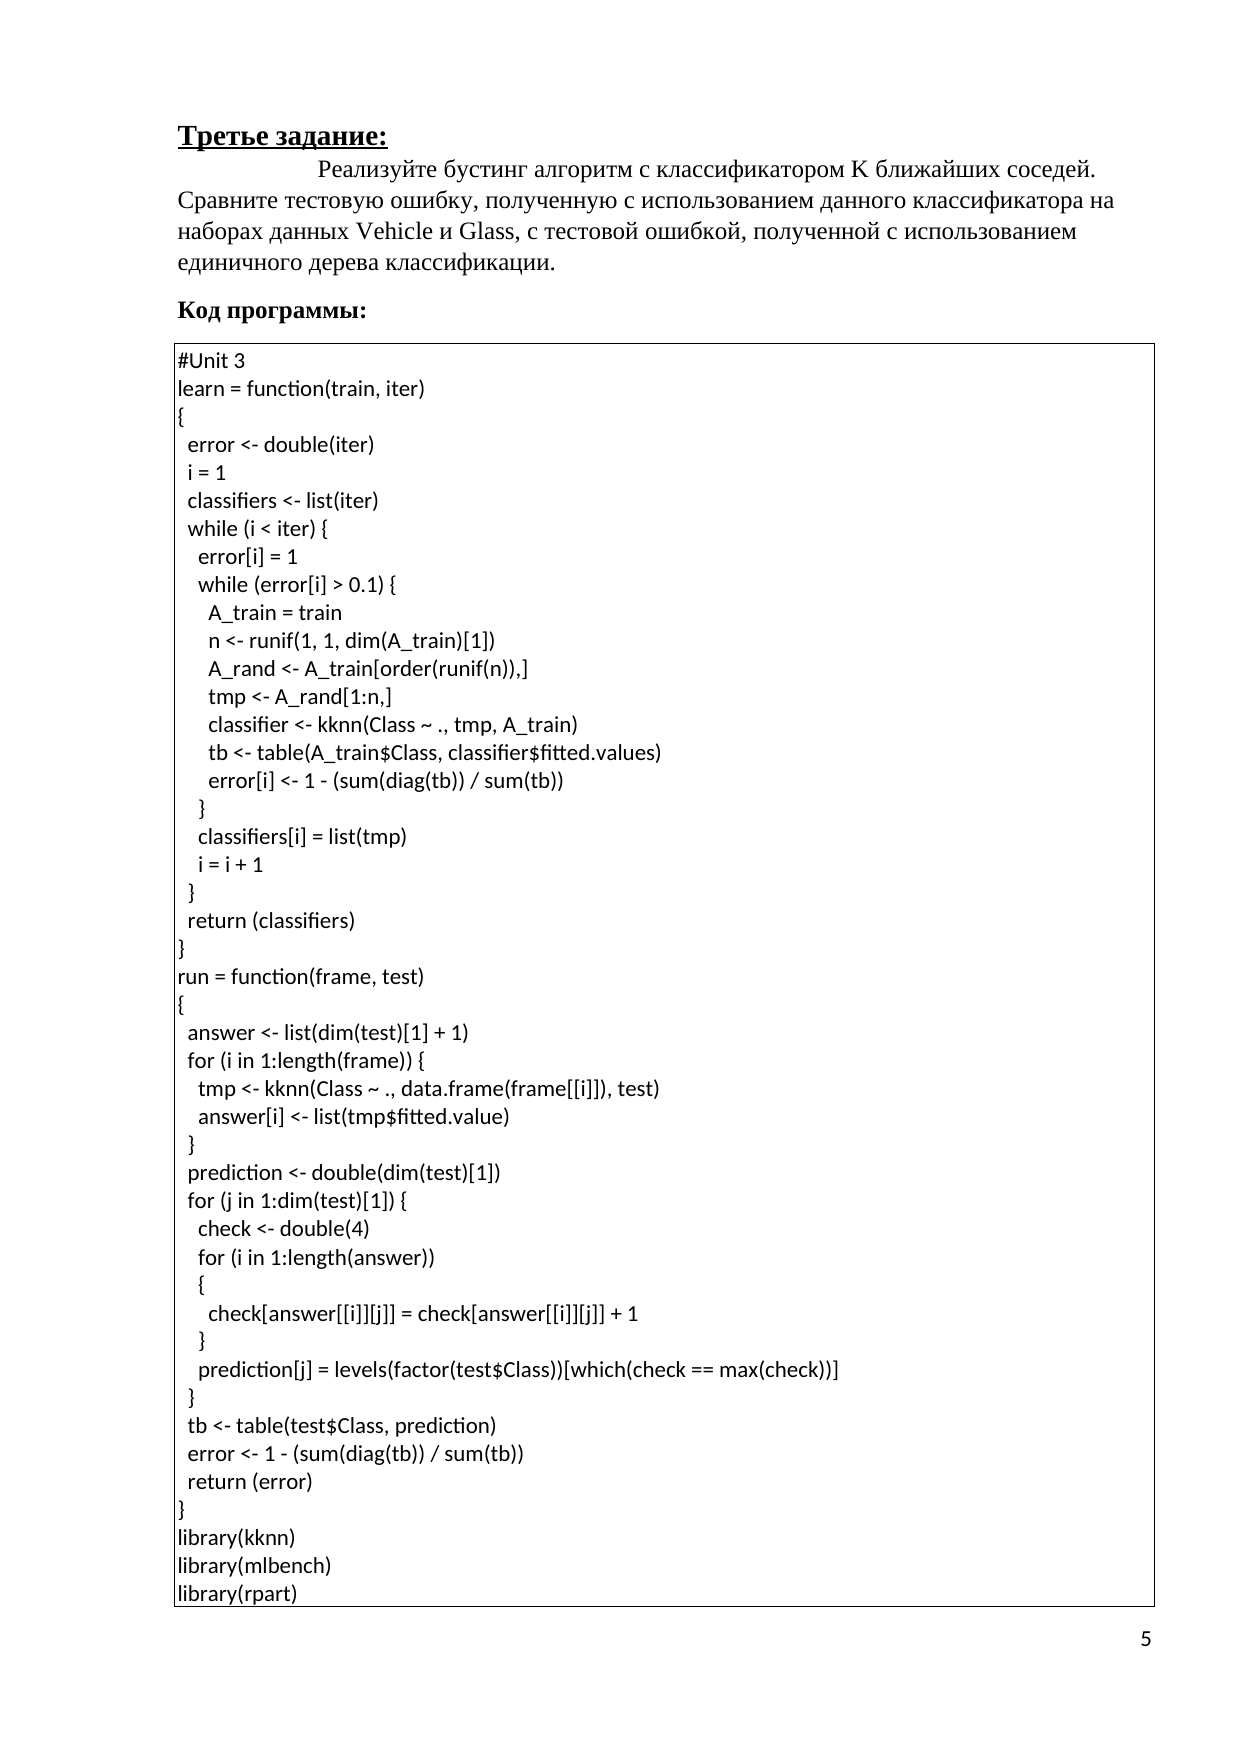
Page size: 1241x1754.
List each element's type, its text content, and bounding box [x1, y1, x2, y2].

text prediction[j] = levels(factor(test$Class))[which(check == max(check))] [177, 1355, 1152, 1383]
text classifiers <- list(iter) [177, 486, 1152, 514]
text check[answer[[i]][j]] = check[answer[[i]][j]] + 1 [177, 1299, 1152, 1327]
text for (i in 1:length(frame)) { [177, 1046, 1152, 1074]
text } [177, 1495, 1152, 1523]
text error <- double(iter) [177, 430, 1152, 458]
text i = i + 1 [177, 850, 1152, 878]
text tb <- table(A_train$Class, classifier$fitted.values) [177, 738, 1152, 766]
text for (i in 1:length(answer)) [177, 1243, 1152, 1271]
text classifiers[i] = list(tmp) [177, 822, 1152, 850]
text tb <- table(test$Class, prediction) [177, 1411, 1152, 1439]
text error <- 1 - (sum(diag(tb)) / sum(tb)) [177, 1439, 1152, 1467]
text tmp <- A_rand[1:n,] [177, 682, 1152, 710]
text tmp <- kknn(Class ~ ., data.frame(frame[[i]]), test) [177, 1074, 1152, 1102]
subtitle Третье задание: [177, 118, 1152, 152]
text while (i < iter) { [177, 514, 1152, 542]
text error[i] <- 1 - (sum(diag(tb)) / sum(tb)) [177, 766, 1152, 794]
text Код программы: [177, 295, 1152, 324]
text answer <- list(dim(test)[1] + 1) [177, 1018, 1152, 1046]
text A_train = train [177, 598, 1152, 626]
text for (j in 1:dim(test)[1]) { [177, 1187, 1152, 1214]
text } [177, 1383, 1152, 1411]
text error[i] = 1 [177, 542, 1152, 570]
text run = function(frame, test) [177, 962, 1152, 990]
text library(kknn) [177, 1523, 1152, 1551]
text { [177, 990, 1152, 1018]
text } [177, 934, 1152, 962]
text while (error[i] > 0.1) { [177, 570, 1152, 598]
text n <- runif(1, 1, dim(A_train)[1]) [177, 626, 1152, 654]
text answer[i] <- list(tmp$fitted.value) [177, 1102, 1152, 1131]
text #Unit 3 [175, 344, 1154, 374]
text prediction <- double(dim(test)[1]) [177, 1158, 1152, 1187]
text Реализуйте бустинг алгоритм с классификатором K ближайших соседей. Сравните тестовую ошибку, полученную с использованием данного классификатора на наборах данных Vehicle и Glass, c тестовой ошибкой, полученной с использованием единичного дерева классификации. [177, 154, 1152, 276]
text classifier <- kknn(Class ~ ., tmp, A_train) [177, 710, 1152, 738]
text } [177, 1131, 1152, 1158]
text } [177, 878, 1152, 906]
text { [177, 402, 1152, 430]
text return (error) [177, 1467, 1152, 1495]
text { [177, 1271, 1152, 1299]
text i = 1 [177, 458, 1152, 486]
text A_rand <- A_train[order(runif(n)),] [177, 654, 1152, 682]
text } [177, 794, 1152, 822]
text library(mlbench) [177, 1551, 1152, 1579]
text library(rpart) [177, 1579, 1152, 1606]
text check <- double(4) [177, 1214, 1152, 1243]
text } [177, 1327, 1152, 1355]
text return (classifiers) [177, 906, 1152, 934]
text learn = function(train, iter) [177, 374, 1152, 402]
